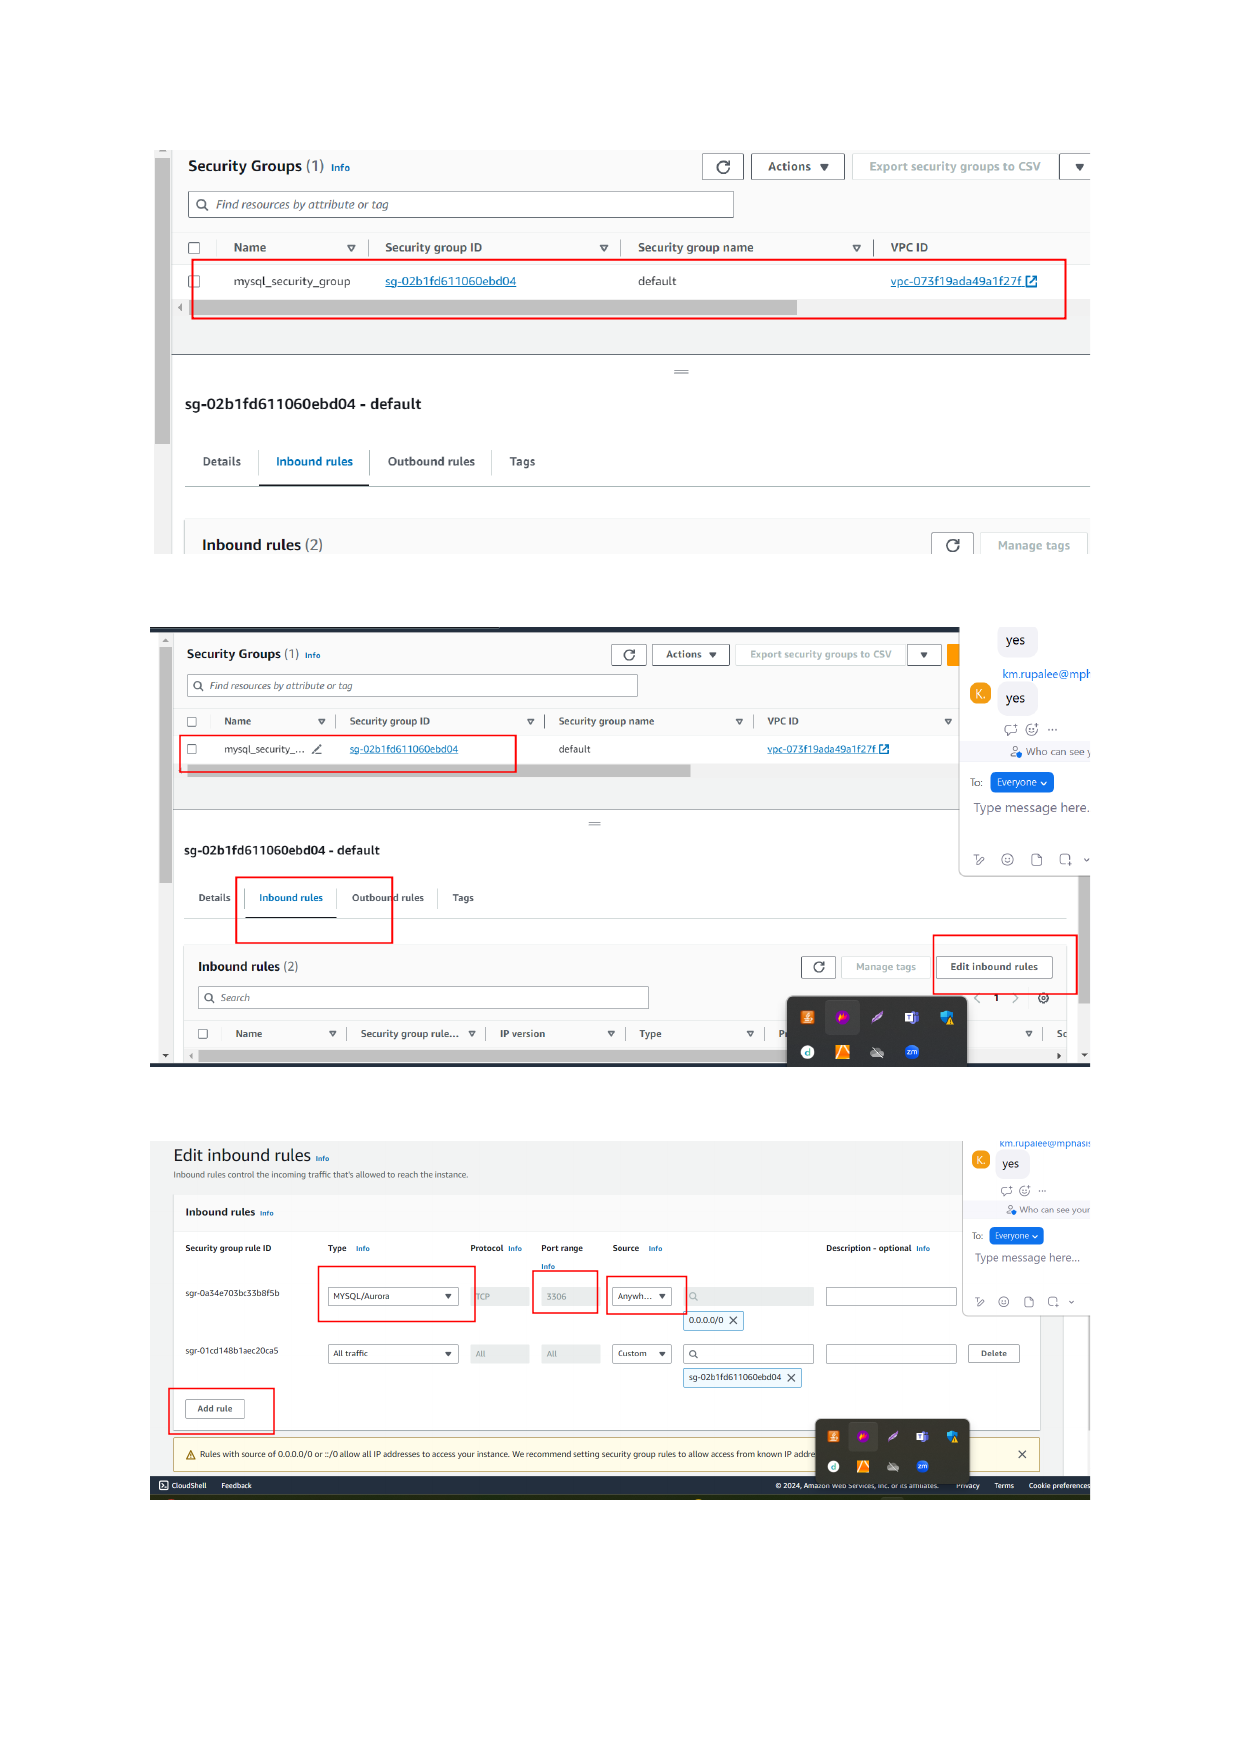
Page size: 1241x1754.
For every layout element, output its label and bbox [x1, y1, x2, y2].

picture [150, 627, 1091, 1067]
picture [150, 150, 1091, 554]
picture [150, 1141, 1091, 1500]
